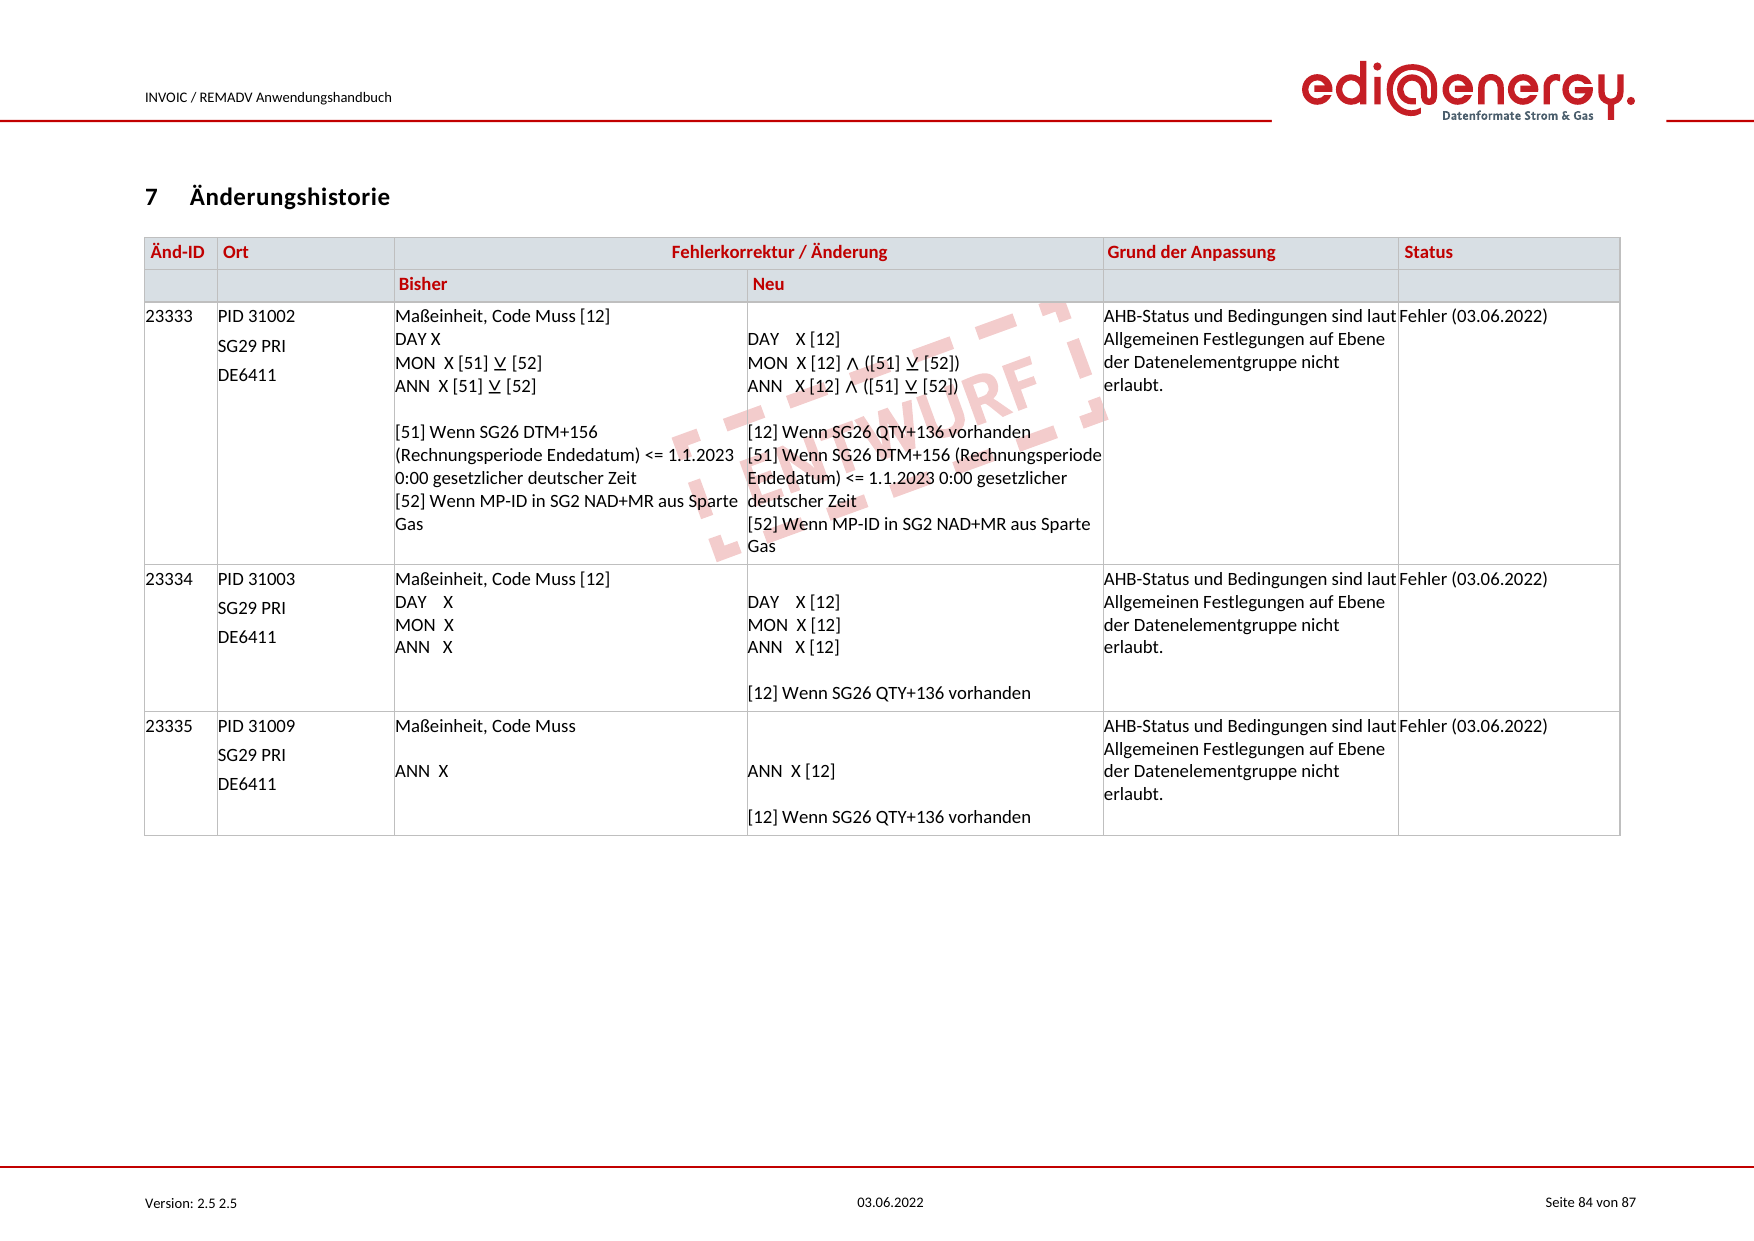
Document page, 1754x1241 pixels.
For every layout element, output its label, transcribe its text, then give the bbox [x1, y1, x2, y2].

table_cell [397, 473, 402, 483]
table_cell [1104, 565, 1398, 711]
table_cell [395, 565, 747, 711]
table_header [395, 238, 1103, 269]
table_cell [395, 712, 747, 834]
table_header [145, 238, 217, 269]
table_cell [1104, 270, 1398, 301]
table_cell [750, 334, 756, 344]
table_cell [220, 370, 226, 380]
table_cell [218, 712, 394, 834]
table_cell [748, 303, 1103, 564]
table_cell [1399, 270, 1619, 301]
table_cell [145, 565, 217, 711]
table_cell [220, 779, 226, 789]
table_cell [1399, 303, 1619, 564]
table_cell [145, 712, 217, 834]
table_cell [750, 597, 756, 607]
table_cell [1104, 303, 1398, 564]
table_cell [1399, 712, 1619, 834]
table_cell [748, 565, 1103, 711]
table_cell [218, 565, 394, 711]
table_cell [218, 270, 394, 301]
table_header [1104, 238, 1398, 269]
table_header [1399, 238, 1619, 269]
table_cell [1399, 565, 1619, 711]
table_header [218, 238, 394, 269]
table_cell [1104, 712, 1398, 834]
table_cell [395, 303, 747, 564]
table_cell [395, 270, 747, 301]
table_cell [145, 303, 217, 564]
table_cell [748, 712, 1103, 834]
subtitle Änderungshistorie [145, 181, 1636, 212]
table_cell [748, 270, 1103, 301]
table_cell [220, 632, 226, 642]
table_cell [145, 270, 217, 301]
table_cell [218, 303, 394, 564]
